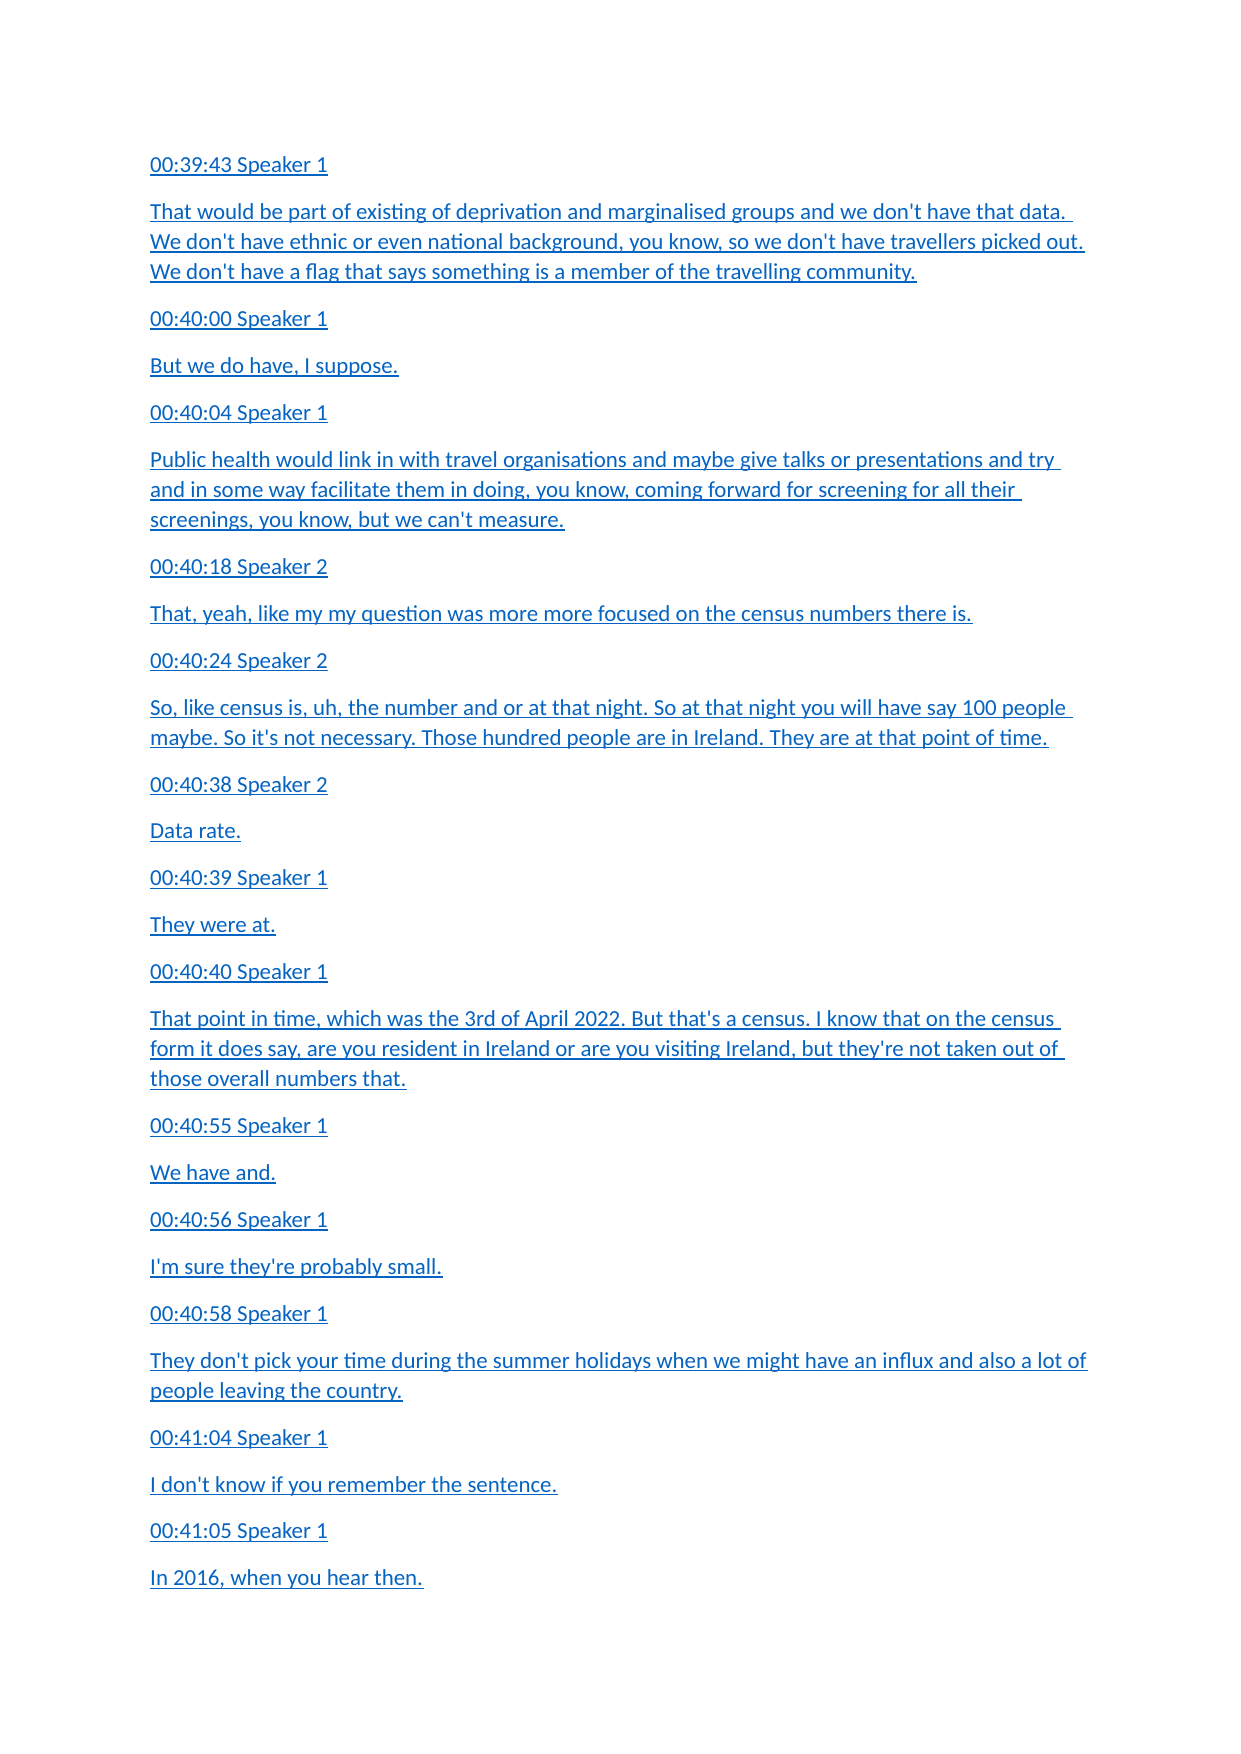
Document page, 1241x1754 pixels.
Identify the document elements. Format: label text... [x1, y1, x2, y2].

text Public health would link in with travel organisations and maybe give talks or presentations and try and in some way facilitate them in doing, you know, coming forward for screening for all their screenings, you know, but we can't measure. [150, 445, 1090, 533]
text 00:40:38 Speaker 2 [150, 770, 1090, 798]
text 00:41:04 Speaker 1 [150, 1423, 1090, 1451]
text I don't know if you remember the sentence. [150, 1470, 1090, 1498]
text 00:40:39 Speaker 1 [150, 863, 1090, 892]
text 00:40:58 Speaker 1 [150, 1299, 1090, 1327]
text 00:39:43 Speaker 1 [150, 150, 1090, 178]
text 00:40:04 Speaker 1 [150, 398, 1090, 426]
text So, like census is, uh, the number and or at that night. So at that night you will have say 100 people maybe. So it's not necessary. Those hundred people are in Ireland. They are at that point of time. [150, 693, 1090, 751]
text Data rate. [150, 817, 1090, 845]
text 00:40:24 Speaker 2 [150, 646, 1090, 674]
text That, yeah, like my my question was more more focused on the census numbers there is. [150, 599, 1090, 627]
text But we do have, I suppose. [150, 351, 1090, 379]
text 00:40:18 Speaker 2 [150, 552, 1090, 580]
text That point in time, which was the 3rd of April 2022. But that's a census. I know that on the census form it does say, are you resident in Ireland or are you visiting Ireland, but they're not taken out of those overall numbers that. [150, 1004, 1090, 1093]
text 00:40:00 Speaker 1 [150, 304, 1090, 332]
text That would be part of existing of deprivation and marginalised groups and we don't have that data. We don't have ethnic or even national background, you know, so we don't have travellers picked out. We don't have a flag that says something is a member of the travelling community. [150, 197, 1090, 285]
text We have and. [150, 1158, 1090, 1186]
text They don't pick your time during the summer holidays when we might have an influx and also a lot of people leaving the country. [150, 1346, 1090, 1404]
text 00:41:05 Speaker 1 [150, 1517, 1090, 1545]
text 00:40:56 Speaker 1 [150, 1205, 1090, 1233]
text They were at. [150, 910, 1090, 938]
text 00:40:55 Speaker 1 [150, 1111, 1090, 1139]
text I'm sure they're probably small. [150, 1252, 1090, 1280]
text In 2016, when you hear then. [150, 1563, 1090, 1592]
text 00:40:40 Speaker 1 [150, 957, 1090, 985]
